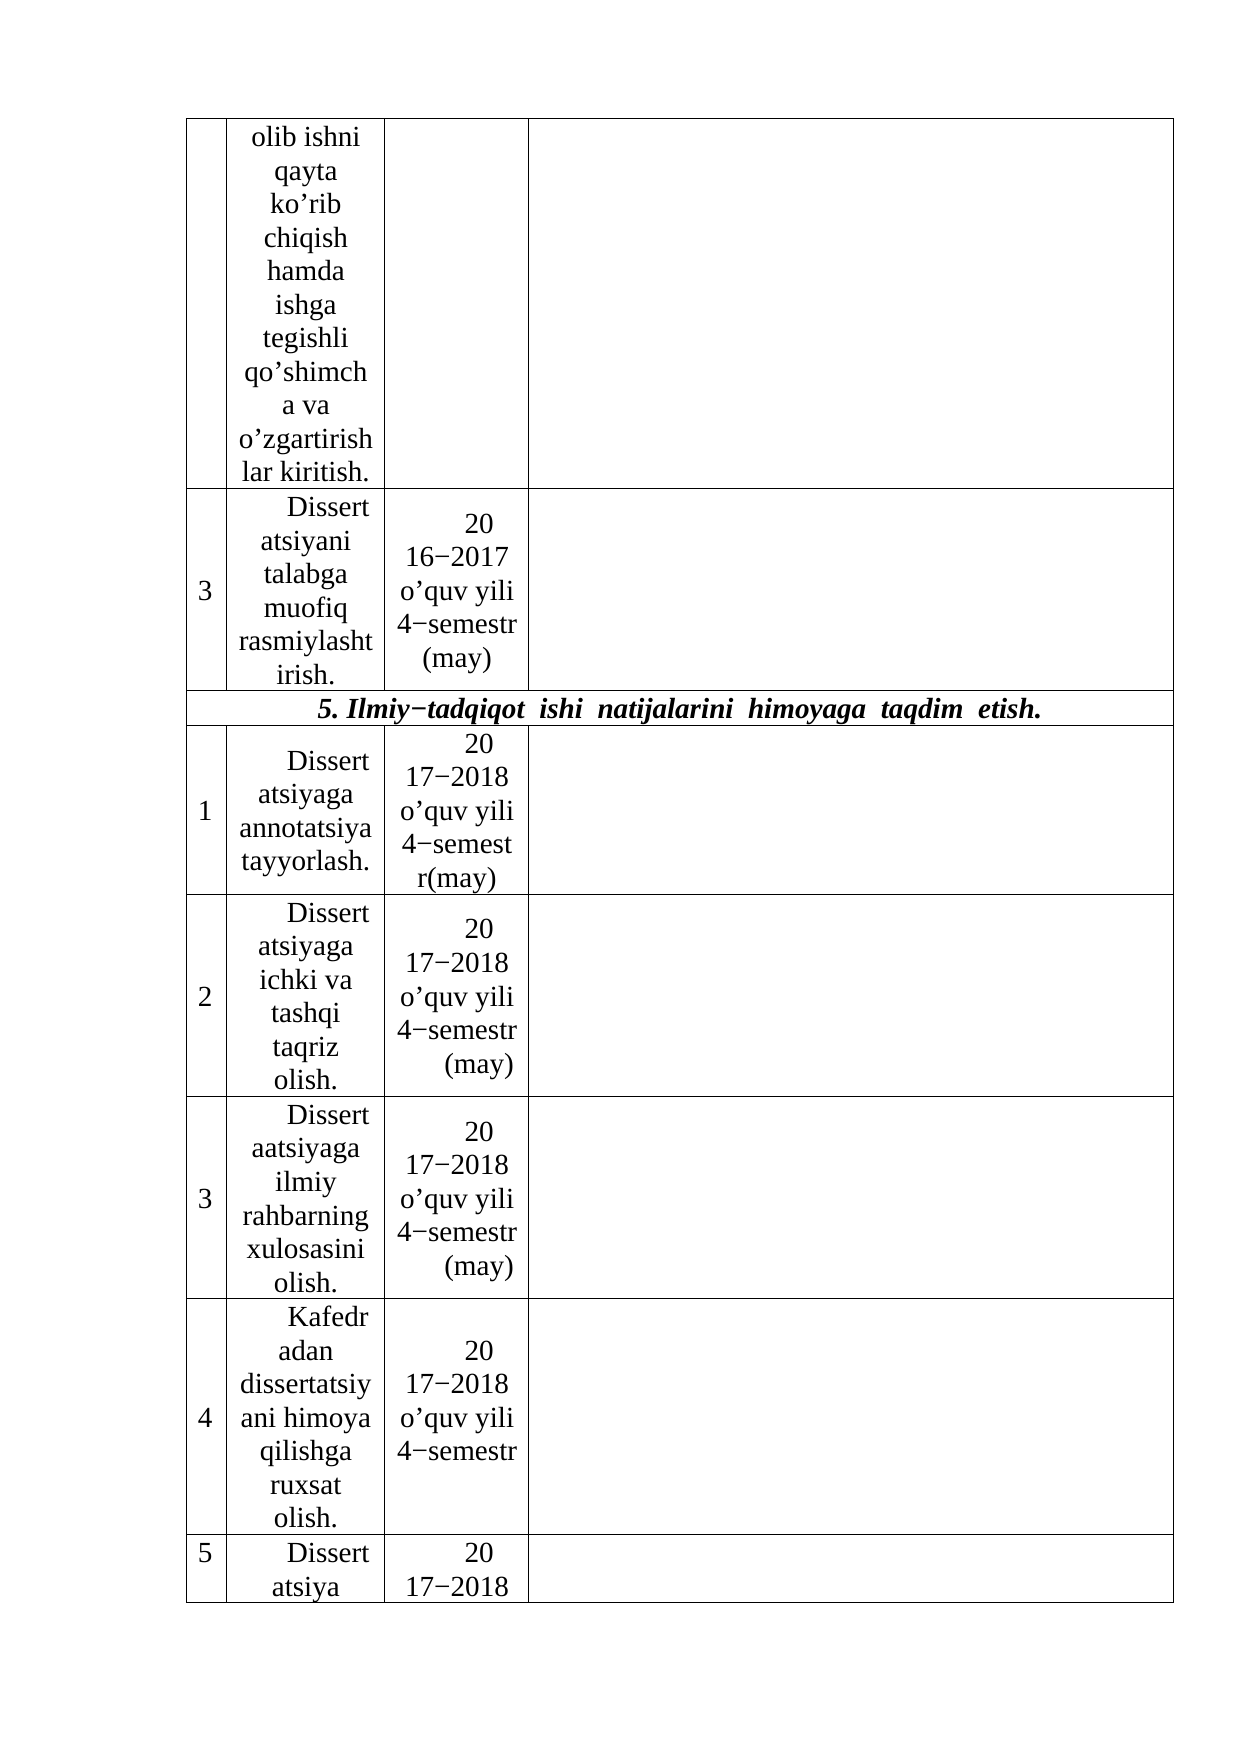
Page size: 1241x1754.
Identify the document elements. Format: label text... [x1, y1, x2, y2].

table_cell 5 [187, 1535, 226, 1602]
table_cell 2 [187, 895, 226, 1096]
table_cell [529, 489, 1173, 690]
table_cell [227, 119, 384, 488]
table_cell Dissertatsiyani talabga muofiq rasmiylashtirish. [227, 489, 384, 690]
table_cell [385, 1535, 528, 1602]
table_cell 3 [187, 1097, 226, 1298]
table_cell [529, 1097, 1173, 1298]
table_cell [529, 119, 1173, 488]
table_cell 4 [187, 1299, 226, 1534]
table_cell 2017−2018 o’quv yili 4−semestr (may) [385, 1097, 528, 1298]
table_cell [529, 726, 1173, 894]
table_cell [227, 1535, 384, 1602]
table_cell Kafedradan dissertatsiyani himoya qilishga ruxsat olish. [227, 1299, 384, 1534]
table_cell [529, 895, 1173, 1096]
table_cell 1 [187, 726, 226, 894]
table_cell 2016−2017 o’quv yili 4−semestr (may) [385, 489, 528, 690]
table_cell Dissertatsiyaga ichki va tashqi taqriz olish. [227, 895, 384, 1096]
table_cell [529, 1299, 1173, 1534]
table_cell 5. Ilmiy−tadqiqot ishi natijalarini himoyaga taqdim etish. [187, 691, 1173, 725]
table_cell 2 [187, 119, 226, 488]
table_cell 2017−2018 o’quv yili 4−semestr(may) [385, 726, 528, 894]
table_cell 3 [187, 489, 226, 690]
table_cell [385, 119, 528, 488]
table_cell 2017−2018 o’quv yili 4−semestr (may) [385, 895, 528, 1096]
table_cell Dissertatsiyaga annotatsiya tayyorlash. [227, 726, 384, 894]
table_cell 2017−2018 o’quv yili 4−semestr [385, 1299, 528, 1534]
table_cell Dissertaatsiyaga ilmiy rahbarning xulosasini olish. [227, 1097, 384, 1298]
table_cell [529, 1535, 1173, 1602]
